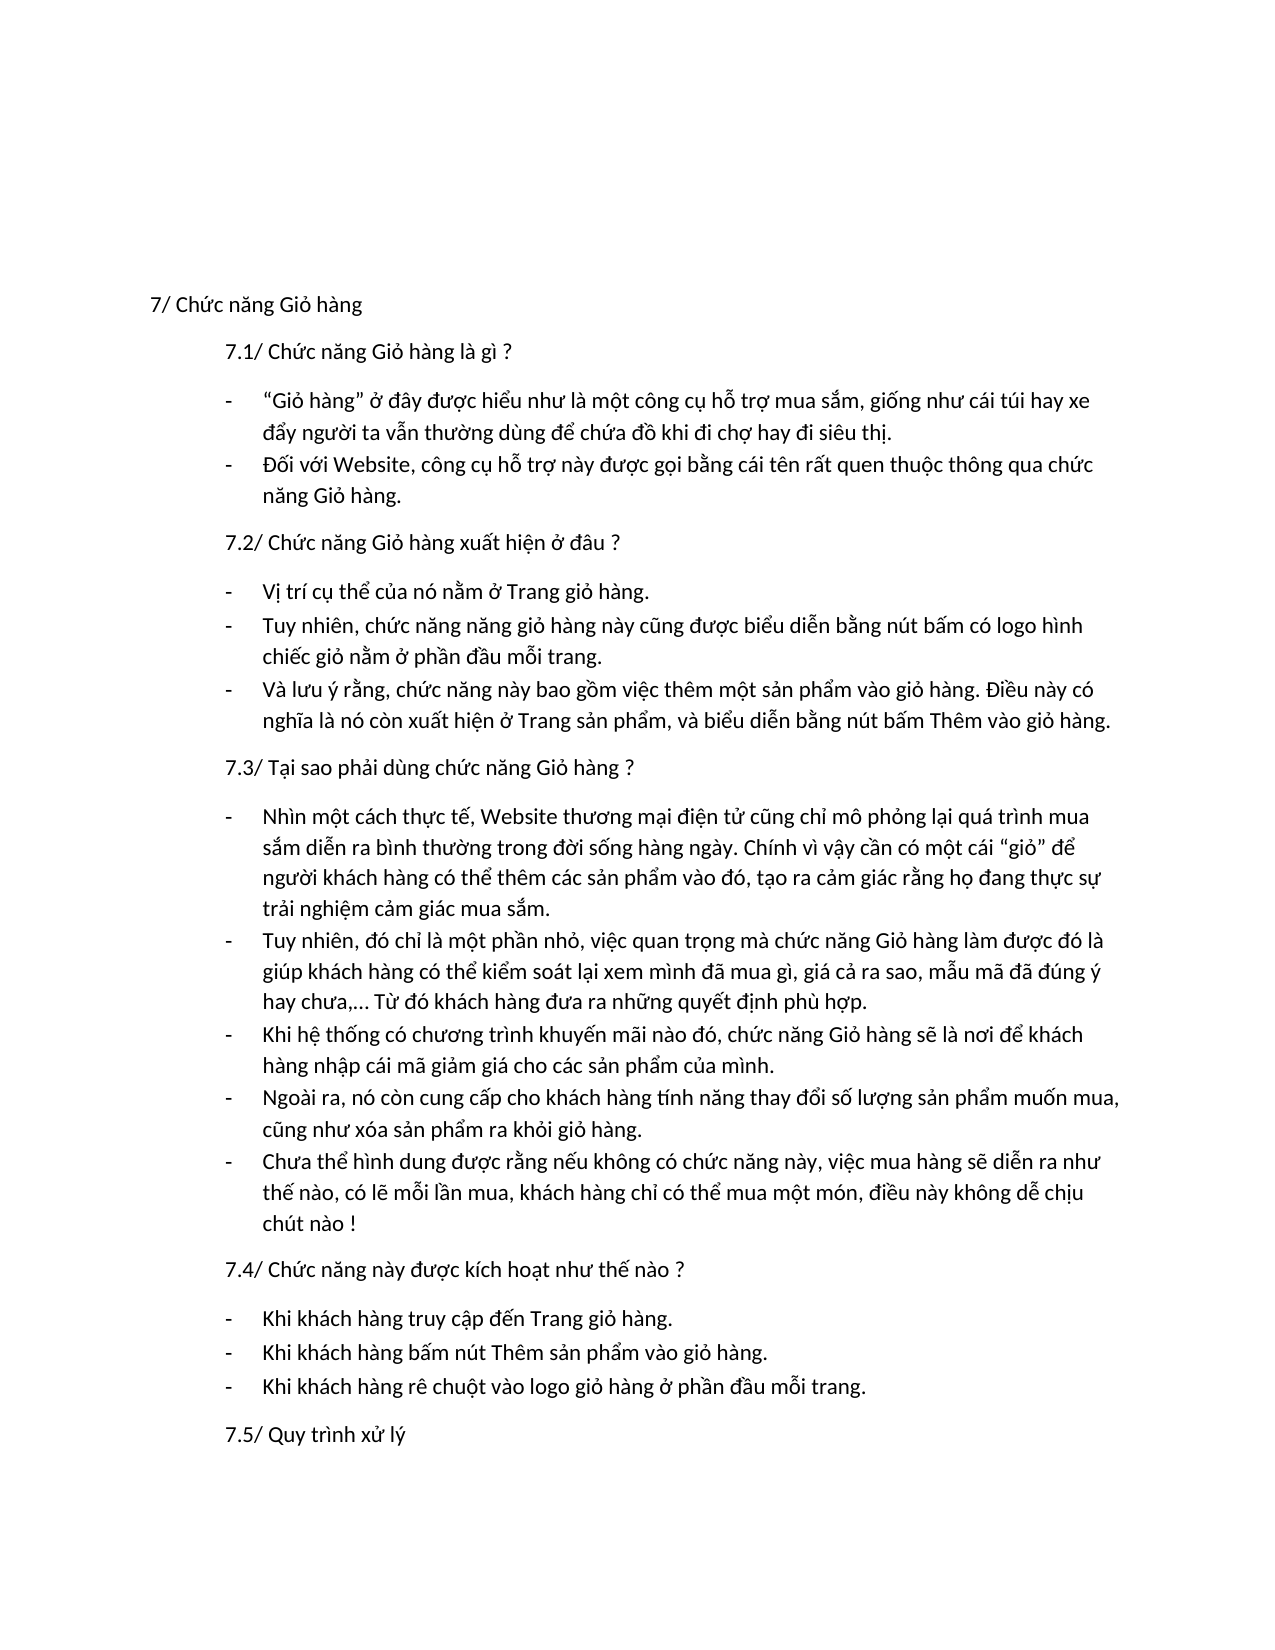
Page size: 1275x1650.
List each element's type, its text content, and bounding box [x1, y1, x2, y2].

list Ngoài ra, nó còn cung cấp cho khách hàng tính năng thay đổi số lượng sản phẩm muốn mua, cũng như xóa sản phẩm ra khỏi giỏ hàng. [225, 1081, 1125, 1143]
list Tuy nhiên, đó chỉ là một phần nhỏ, việc quan trọng mà chức năng Giỏ hàng làm được đó là giúp khách hàng có thể kiểm soát lại xem mình đã mua gì, giá cả ra sao, mẫu mã đã đúng ý hay chưa,… Từ đó khách hàng đưa ra những quyết định phù hợp. [225, 924, 1125, 1016]
text 7.5/ Quy trình xử lý [225, 1420, 1125, 1448]
list Vị trí cụ thể của nó nằm ở Trang giỏ hàng. [225, 575, 1125, 606]
list Chưa thể hình dung được rằng nếu không có chức năng này, việc mua hàng sẽ diễn ra như thế nào, có lẽ mỗi lần mua, khách hàng chỉ có thể mua một món, điều này không dễ chịu chút nào ! [225, 1145, 1125, 1237]
text 7.3/ Tại sao phải dùng chức năng Giỏ hàng ? [225, 753, 1125, 781]
text 7/ Chức năng Giỏ hàng [150, 291, 1125, 319]
list Tuy nhiên, chức năng năng giỏ hàng này cũng được biểu diễn bằng nút bấm có logo hình chiếc giỏ nằm ở phần đầu mỗi trang. [225, 609, 1125, 670]
text 7.4/ Chức năng này được kích hoạt như thế nào ? [225, 1256, 1125, 1283]
text 7.2/ Chức năng Giỏ hàng xuất hiện ở đâu ? [225, 528, 1125, 556]
list Nhìn một cách thực tế, Website thương mại điện tử cũng chỉ mô phỏng lại quá trình mua sắm diễn ra bình thường trong đời sống hàng ngày. Chính vì vậy cần có một cái “giỏ” để người khách hàng có thể thêm các sản phẩm vào đó, tạo ra cảm giác rằng họ đang thực sự trải nghiệm cảm giác mua sắm. [225, 800, 1125, 922]
list Khi khách hàng bấm nút Thêm sản phẩm vào giỏ hàng. [225, 1336, 1125, 1367]
list Đối với Website, công cụ hỗ trợ này được gọi bằng cái tên rất quen thuộc thông qua chức năng Giỏ hàng. [225, 448, 1125, 509]
list “Giỏ hàng” ở đây được hiểu như là một công cụ hỗ trợ mua sắm, giống như cái túi hay xe đẩy người ta vẫn thường dùng để chứa đồ khi đi chợ hay đi siêu thị. [225, 384, 1125, 446]
list Khi hệ thống có chương trình khuyến mãi nào đó, chức năng Giỏ hàng sẽ là nơi để khách hàng nhập cái mã giảm giá cho các sản phẩm của mình. [225, 1018, 1125, 1079]
list Và lưu ý rằng, chức năng này bao gồm việc thêm một sản phẩm vào giỏ hàng. Điều này có nghĩa là nó còn xuất hiện ở Trang sản phẩm, và biểu diễn bằng nút bấm Thêm vào giỏ hàng. [225, 673, 1125, 734]
list Khi khách hàng truy cập đến Trang giỏ hàng. [225, 1302, 1125, 1334]
text 7.1/ Chức năng Giỏ hàng là gì ? [150, 337, 1125, 366]
list Khi khách hàng rê chuột vào logo giỏ hàng ở phần đầu mỗi trang. [225, 1370, 1125, 1401]
